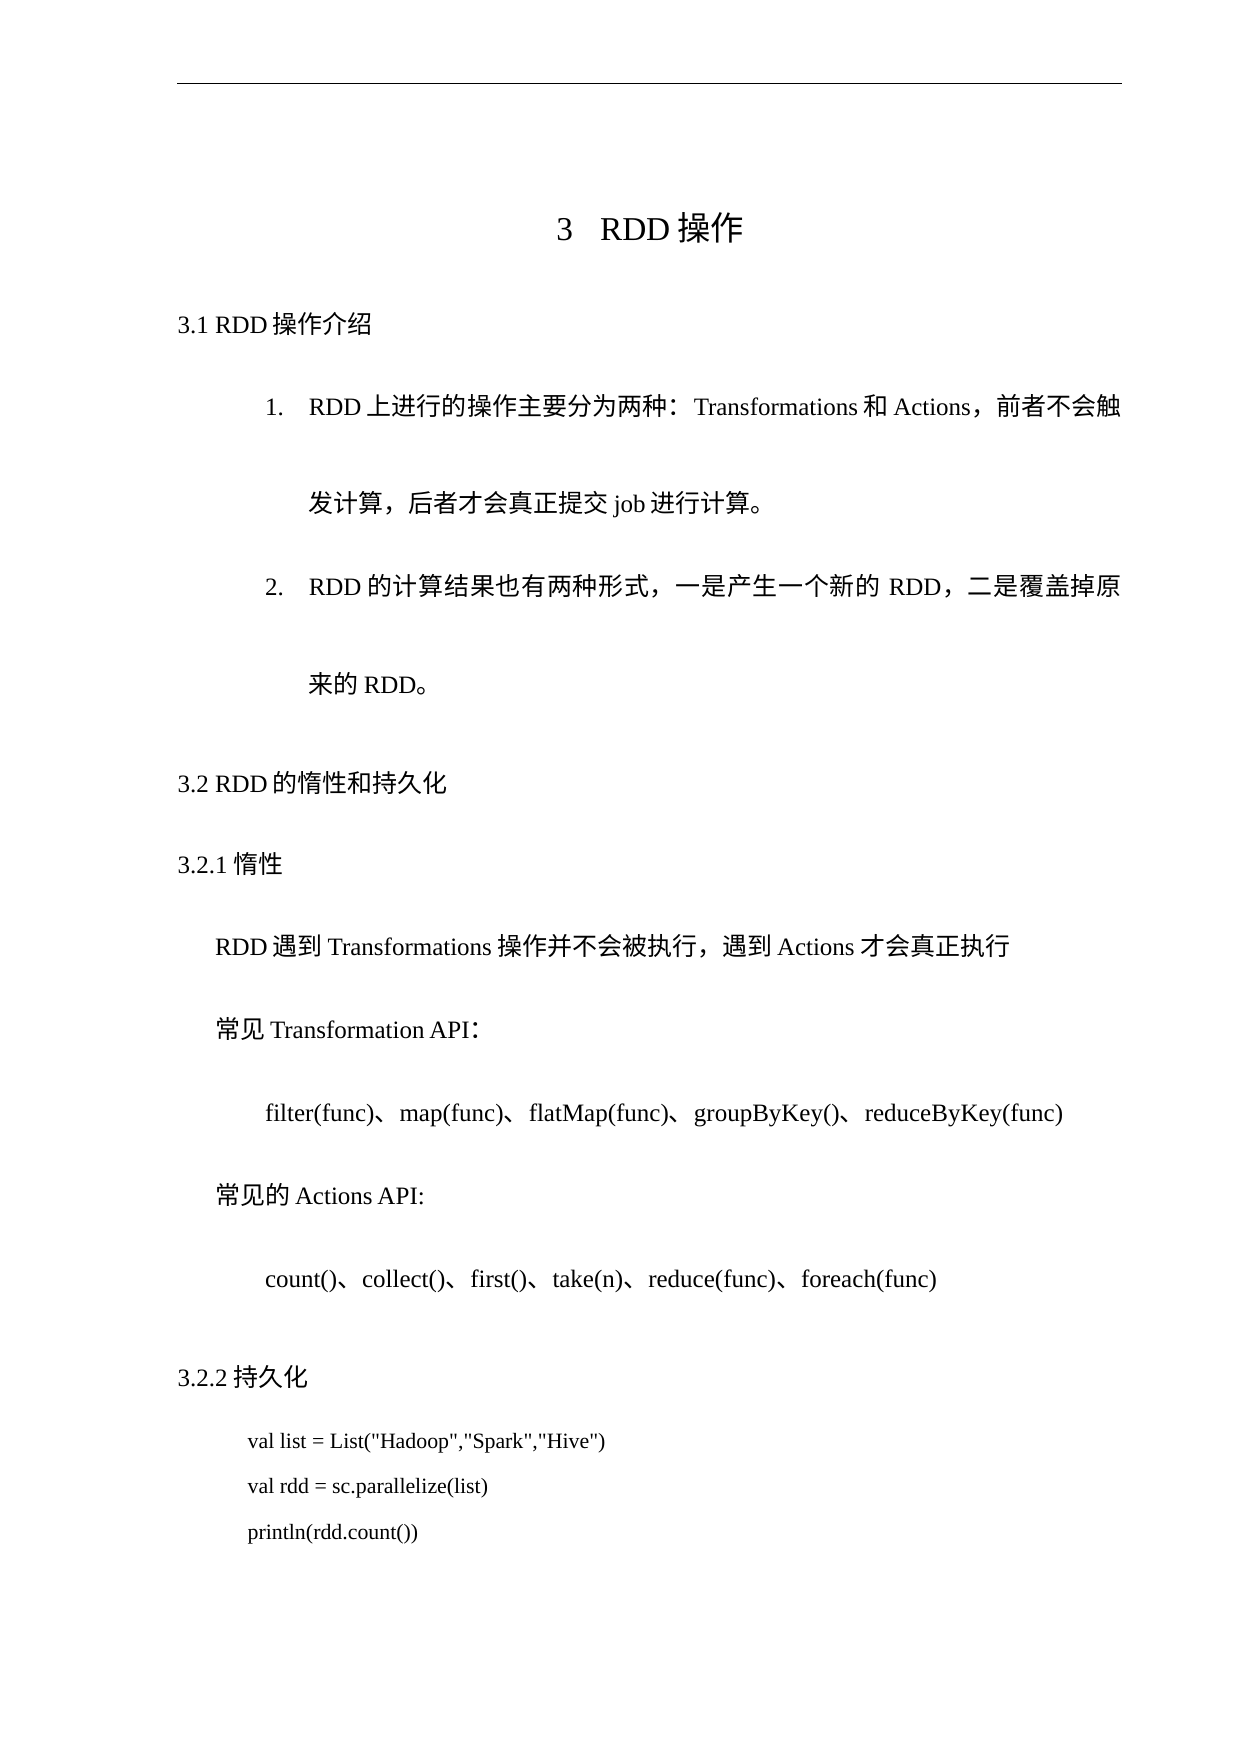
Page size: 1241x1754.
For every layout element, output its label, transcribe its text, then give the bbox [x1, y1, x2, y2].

subtitle 惰性 [177, 830, 1122, 895]
subtitle RDD操作 [177, 193, 1122, 258]
text val list = List("Hadoop","Spark","Hive") [215, 1425, 1122, 1457]
text 常见Transformation API： [177, 995, 1122, 1060]
text println(rdd.count()) [215, 1515, 1122, 1547]
text 常见的Actions API: [177, 1161, 1122, 1226]
subtitle RDD的惰性和持久化 [177, 749, 1122, 814]
list RDD上进行的操作主要分为两种：Transformations和Actions，前者不会触发计算，后者才会真正提交job进行计算。 [265, 372, 1122, 534]
subtitle 持久化 [177, 1343, 1122, 1408]
subtitle RDD操作介绍 [177, 290, 1122, 355]
text val rdd = sc.parallelize(list) [215, 1470, 1122, 1502]
text filter(func)、map(func)、flatMap(func)、groupByKey()、reduceByKey(func) [177, 1078, 1122, 1143]
text count()、collect()、first()、take(n)、reduce(func)、foreach(func) [177, 1244, 1122, 1309]
list RDD的计算结果也有两种形式，一是产生一个新的RDD，二是覆盖掉原来的RDD。 [265, 552, 1122, 715]
text RDD遇到Transformations操作并不会被执行，遇到Actions才会真正执行 [177, 912, 1122, 977]
